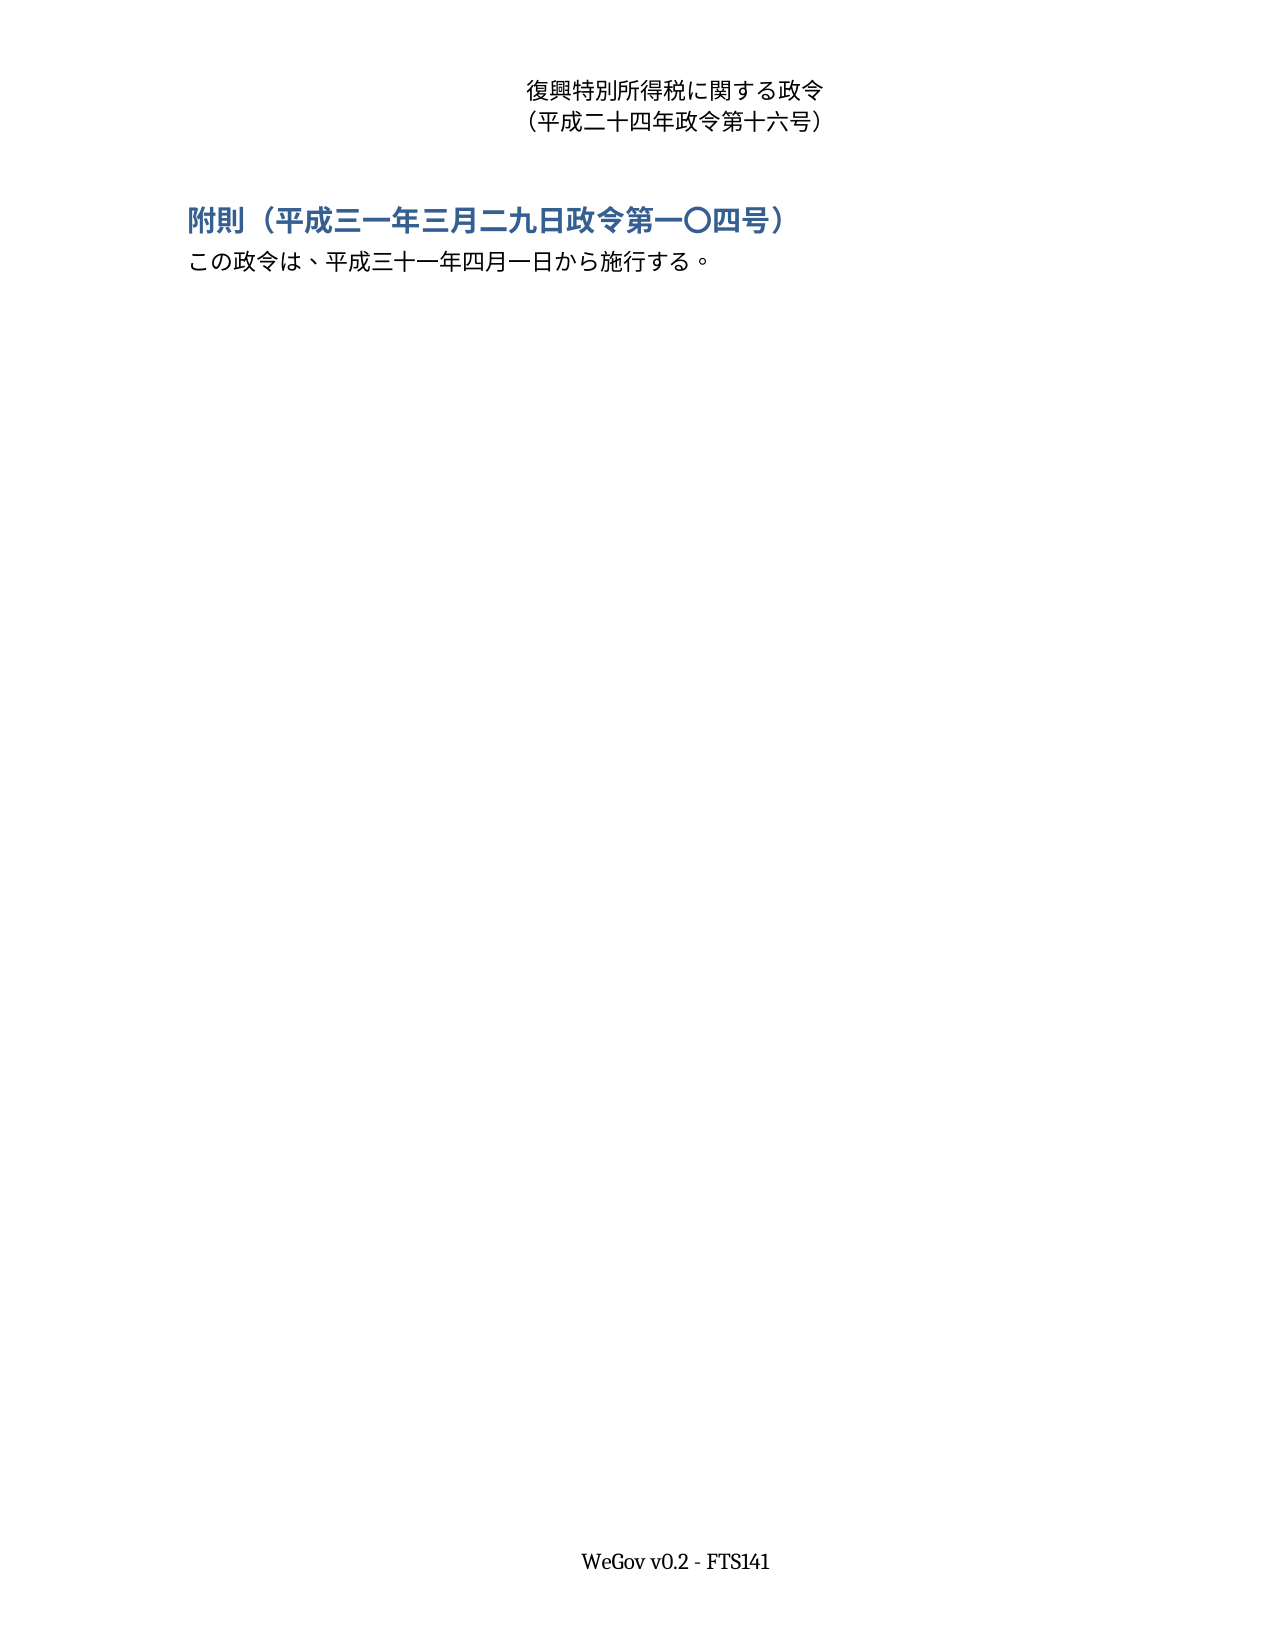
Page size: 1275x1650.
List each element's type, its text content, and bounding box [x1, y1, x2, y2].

text この政令は、平成三十一年四月一日から施行する。 [187, 246, 1087, 277]
subtitle 附則（平成三一年三月二九日政令第一〇四号） [187, 200, 1087, 240]
